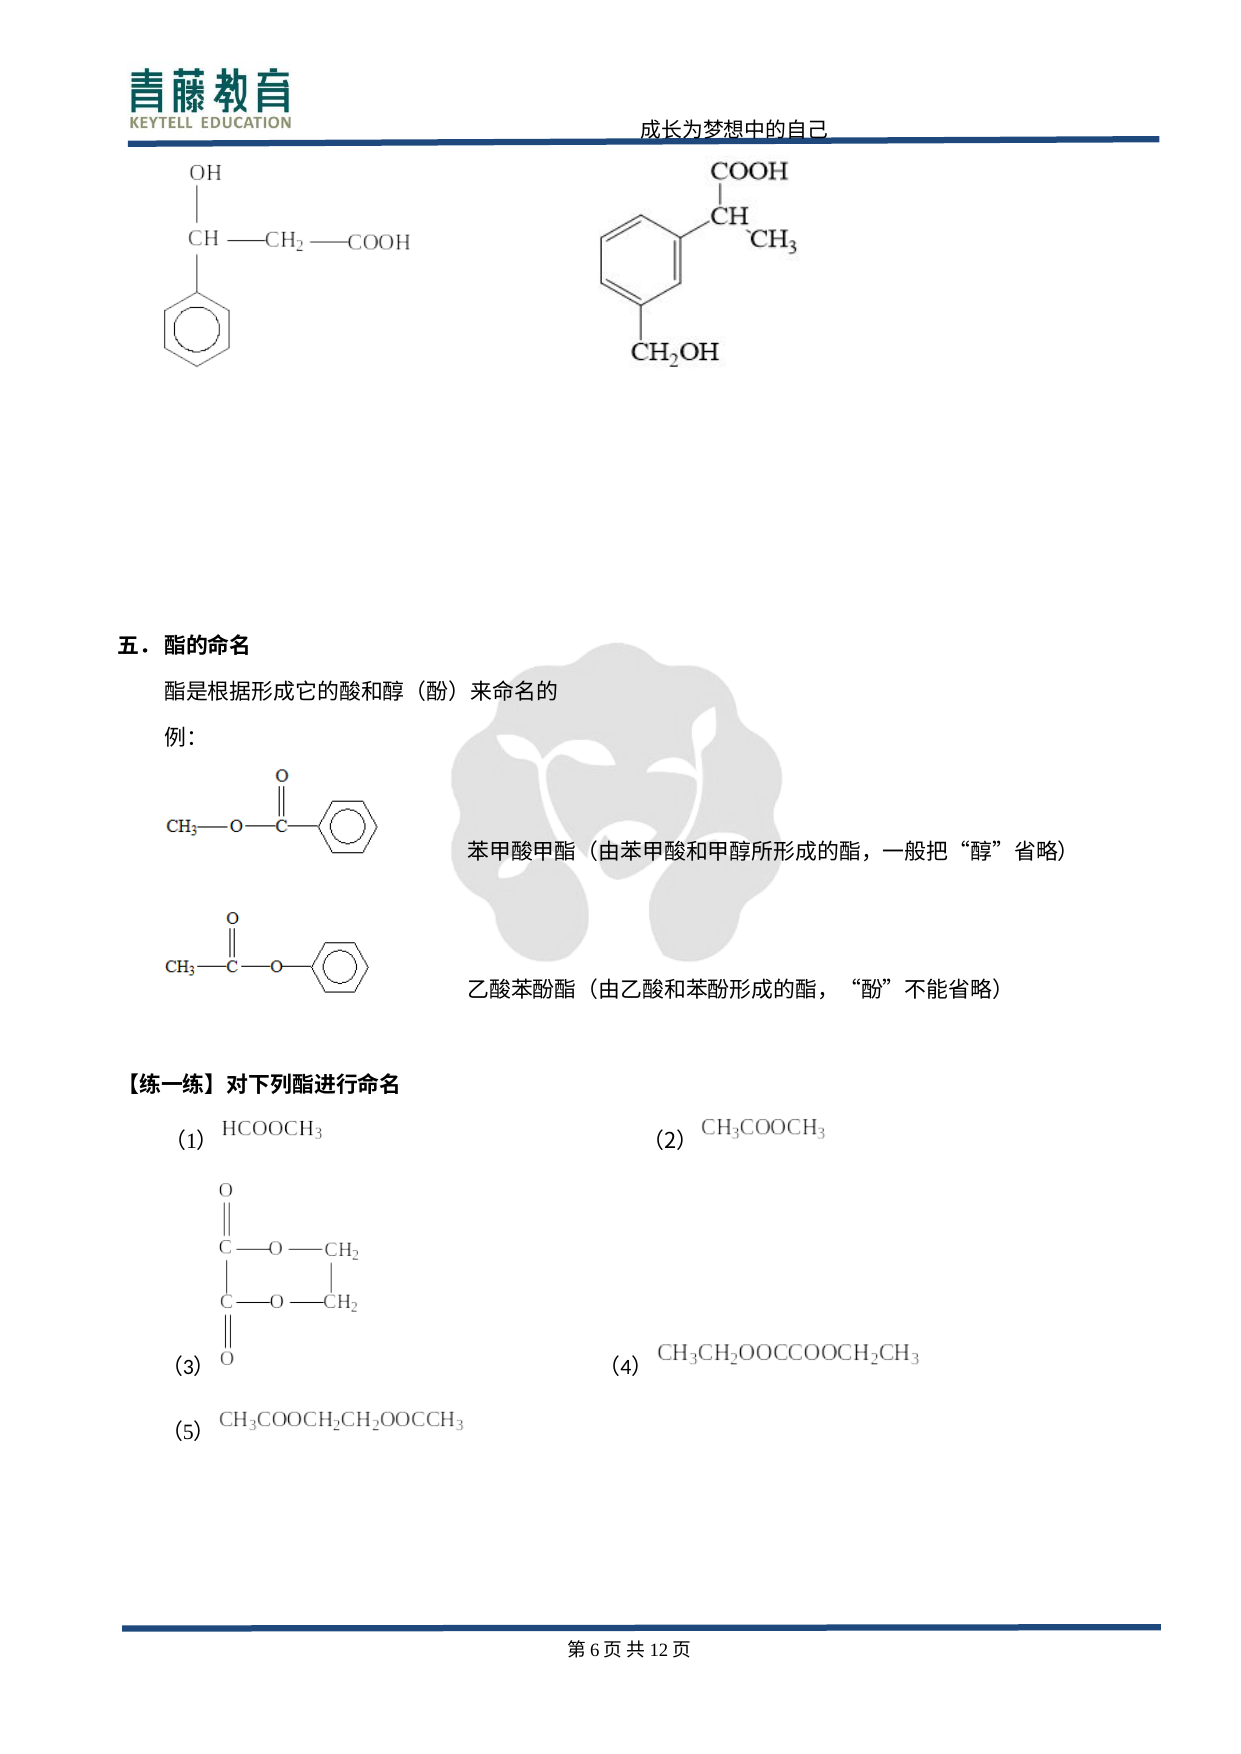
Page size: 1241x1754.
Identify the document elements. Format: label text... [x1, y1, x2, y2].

picture [163, 765, 380, 860]
list 酯的命名 [117, 627, 1159, 660]
picture [163, 909, 371, 998]
list 例： [164, 720, 1159, 752]
list 乙酸苯酚酯（由乙酸和苯酚形成的酯，“酚”不能省略） [164, 909, 1159, 1007]
list 酯是根据形成它的酸和醇（酚）来命名的 [164, 673, 1159, 706]
picture [113, 51, 303, 134]
picture [598, 155, 803, 371]
list （1） （2） [164, 1113, 1159, 1178]
text （5） [117, 1405, 1159, 1470]
list 苯甲酸甲酯（由苯甲酸和甲醇所形成的酯，一般把“醇”省略） [164, 766, 1159, 896]
text （3） （4） [117, 1178, 1159, 1405]
list 【练一练】对下列酯进行命名 [117, 1067, 1159, 1099]
